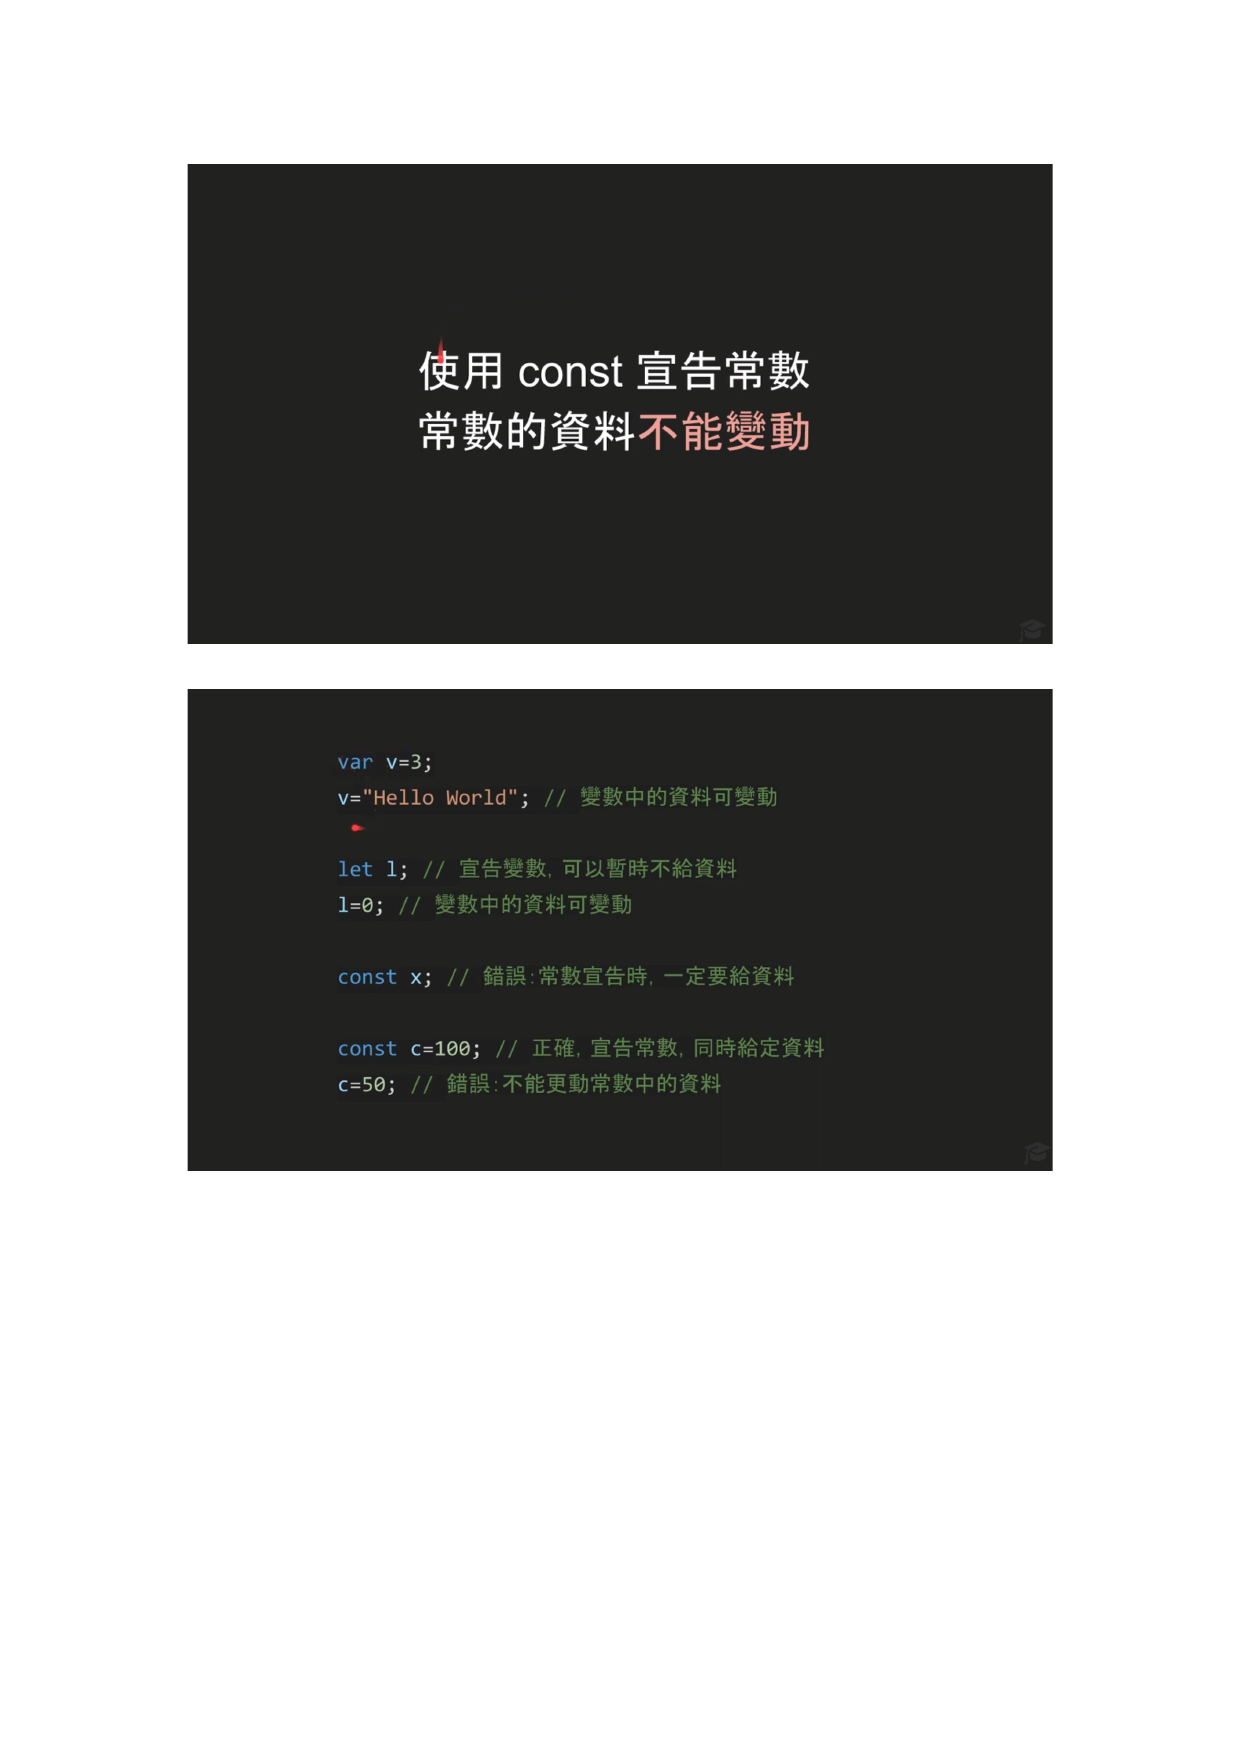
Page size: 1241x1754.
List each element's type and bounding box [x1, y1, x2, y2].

picture [187, 689, 1053, 1171]
picture [187, 164, 1053, 644]
